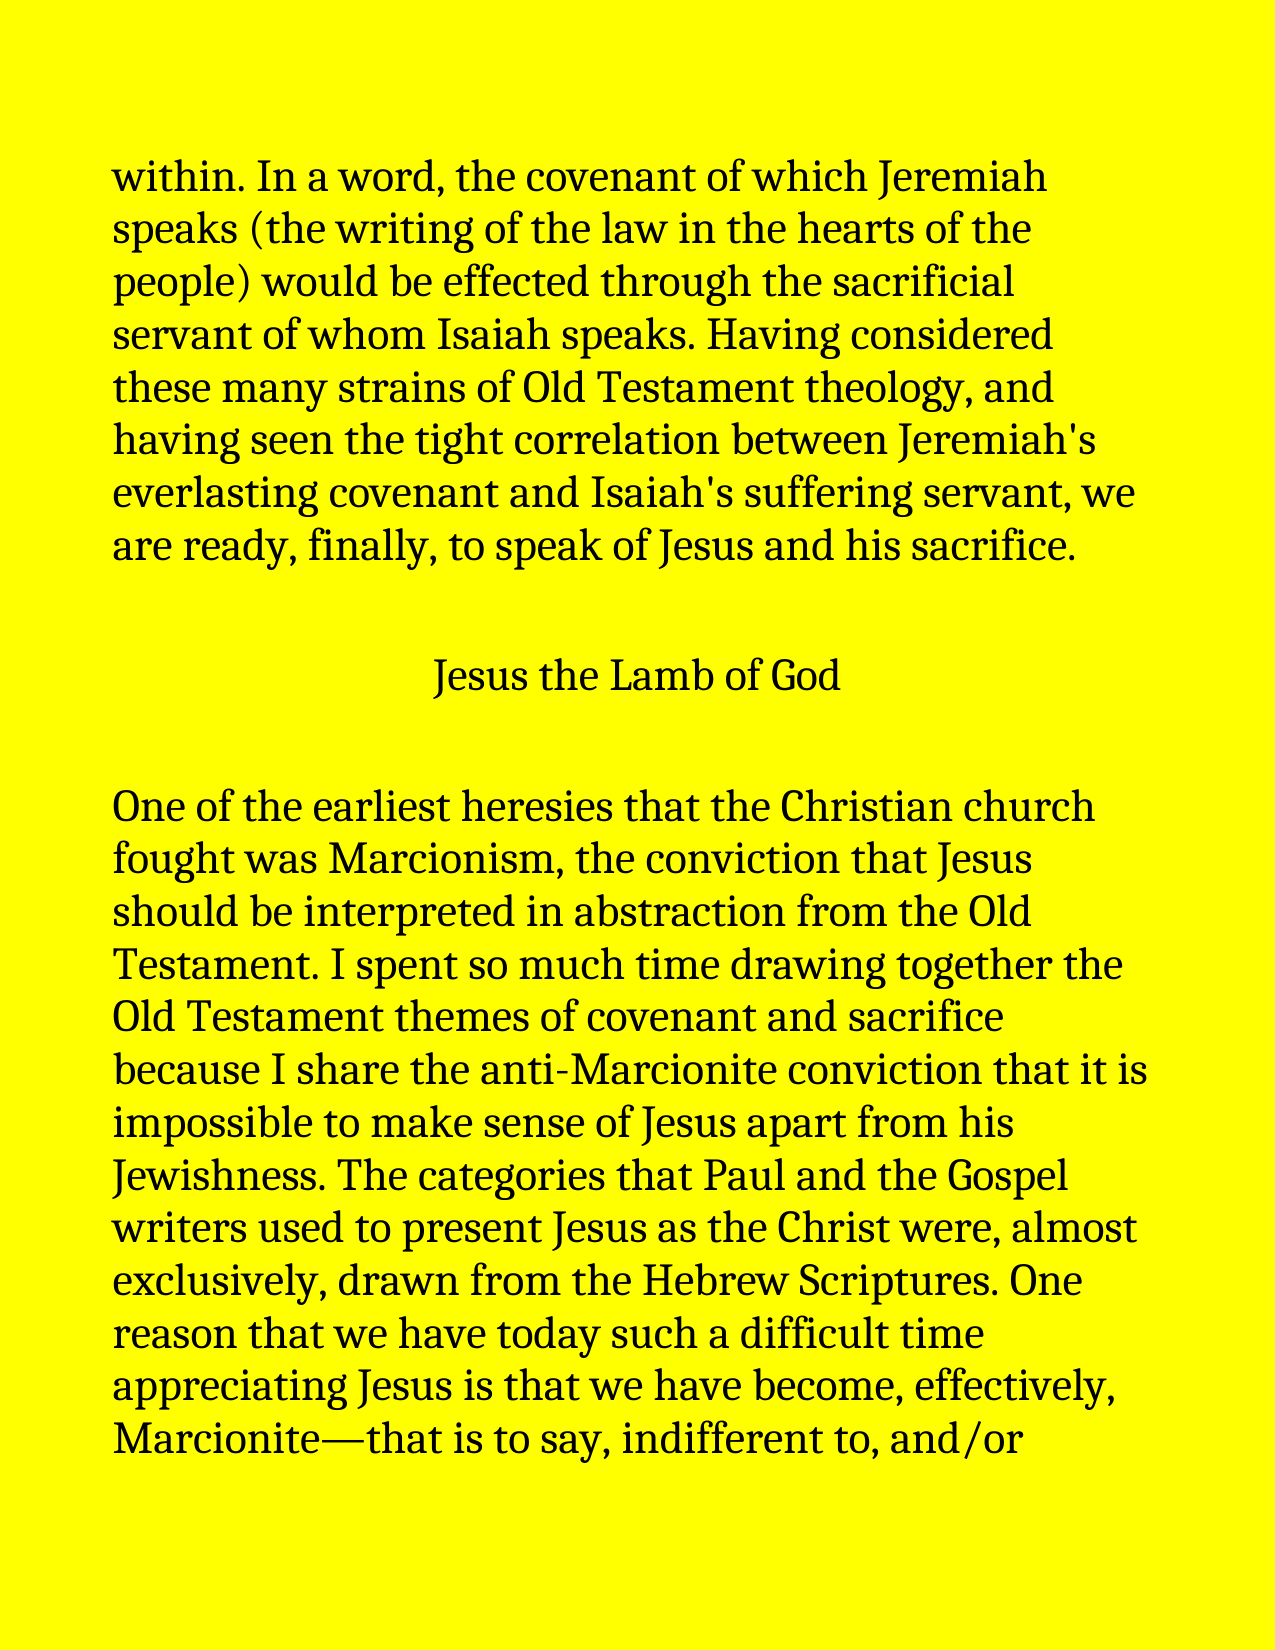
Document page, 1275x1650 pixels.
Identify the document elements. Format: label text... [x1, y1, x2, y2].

text Jesus the Lamb of God [112, 649, 1162, 702]
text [112, 150, 1162, 572]
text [112, 780, 1162, 1465]
